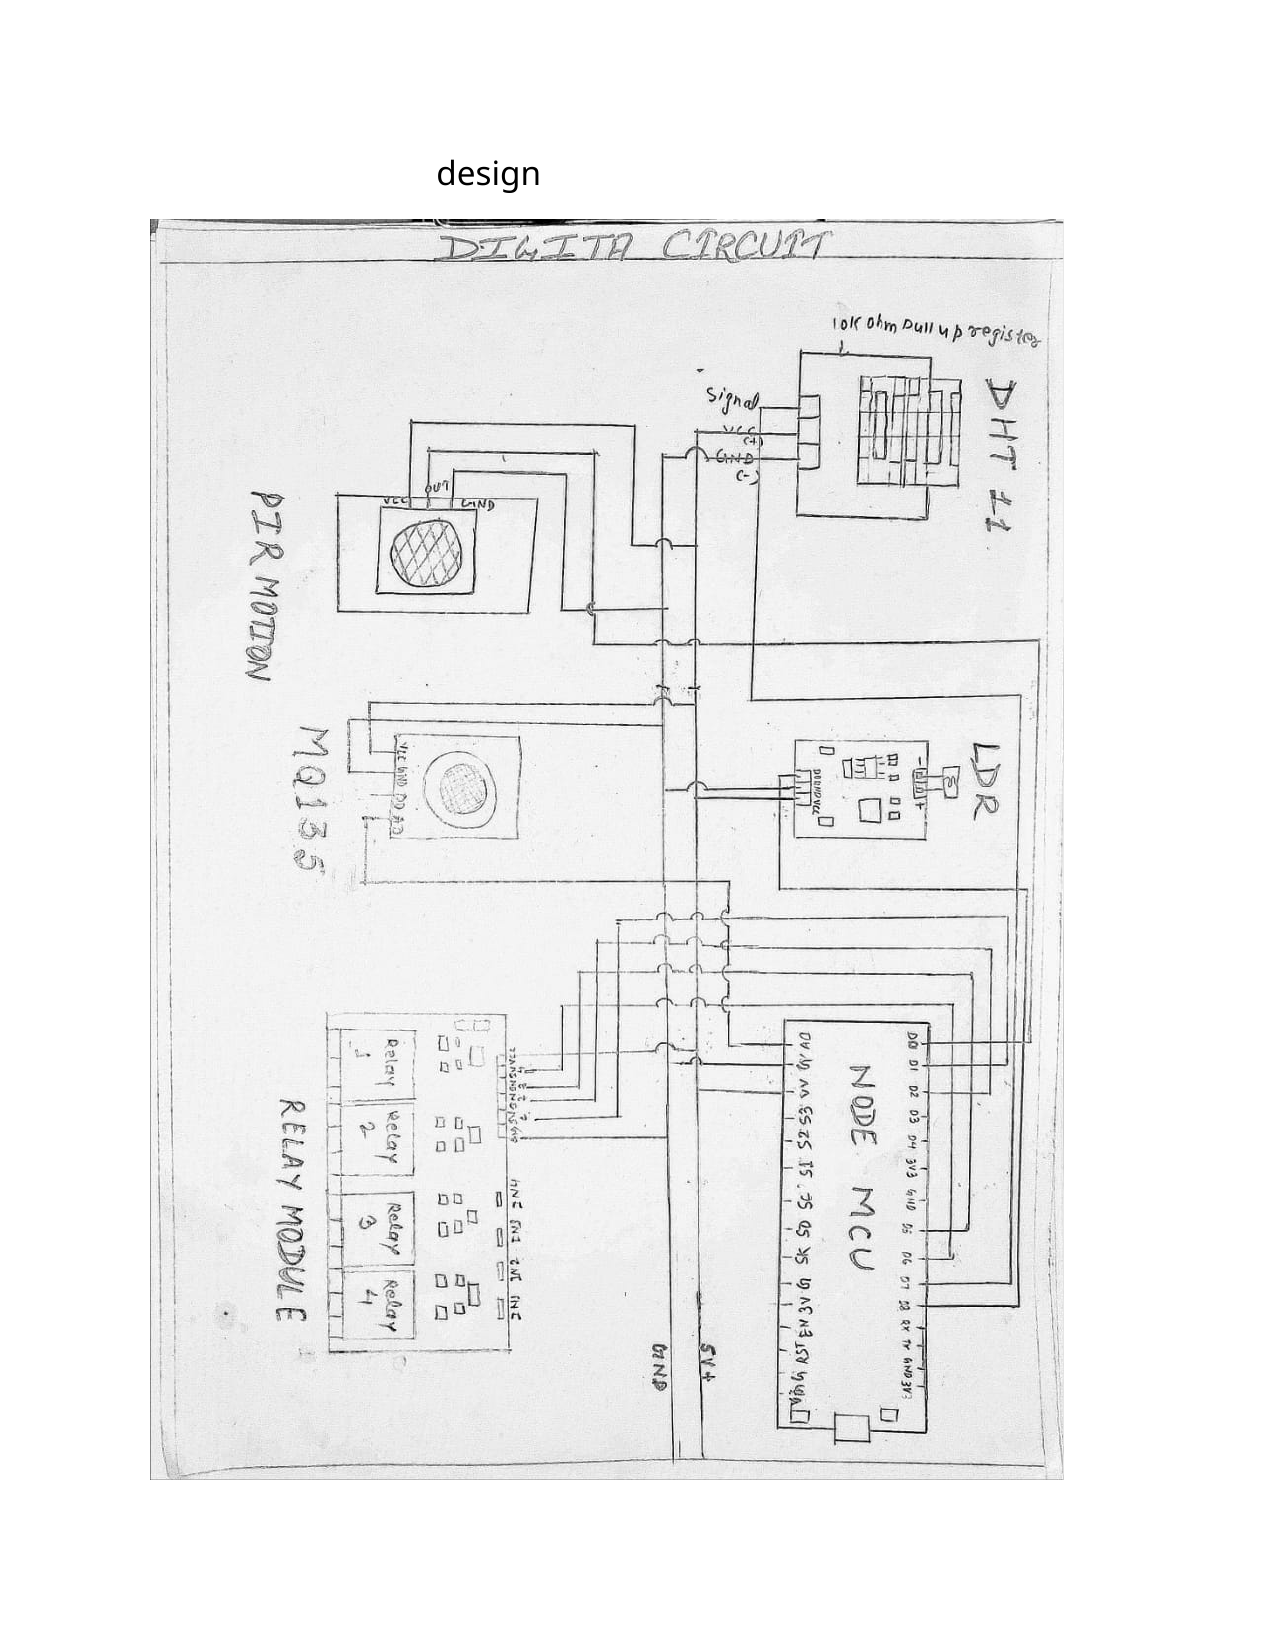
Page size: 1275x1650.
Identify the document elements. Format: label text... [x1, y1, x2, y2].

picture [150, 219, 1064, 1480]
text design [150, 150, 1125, 195]
